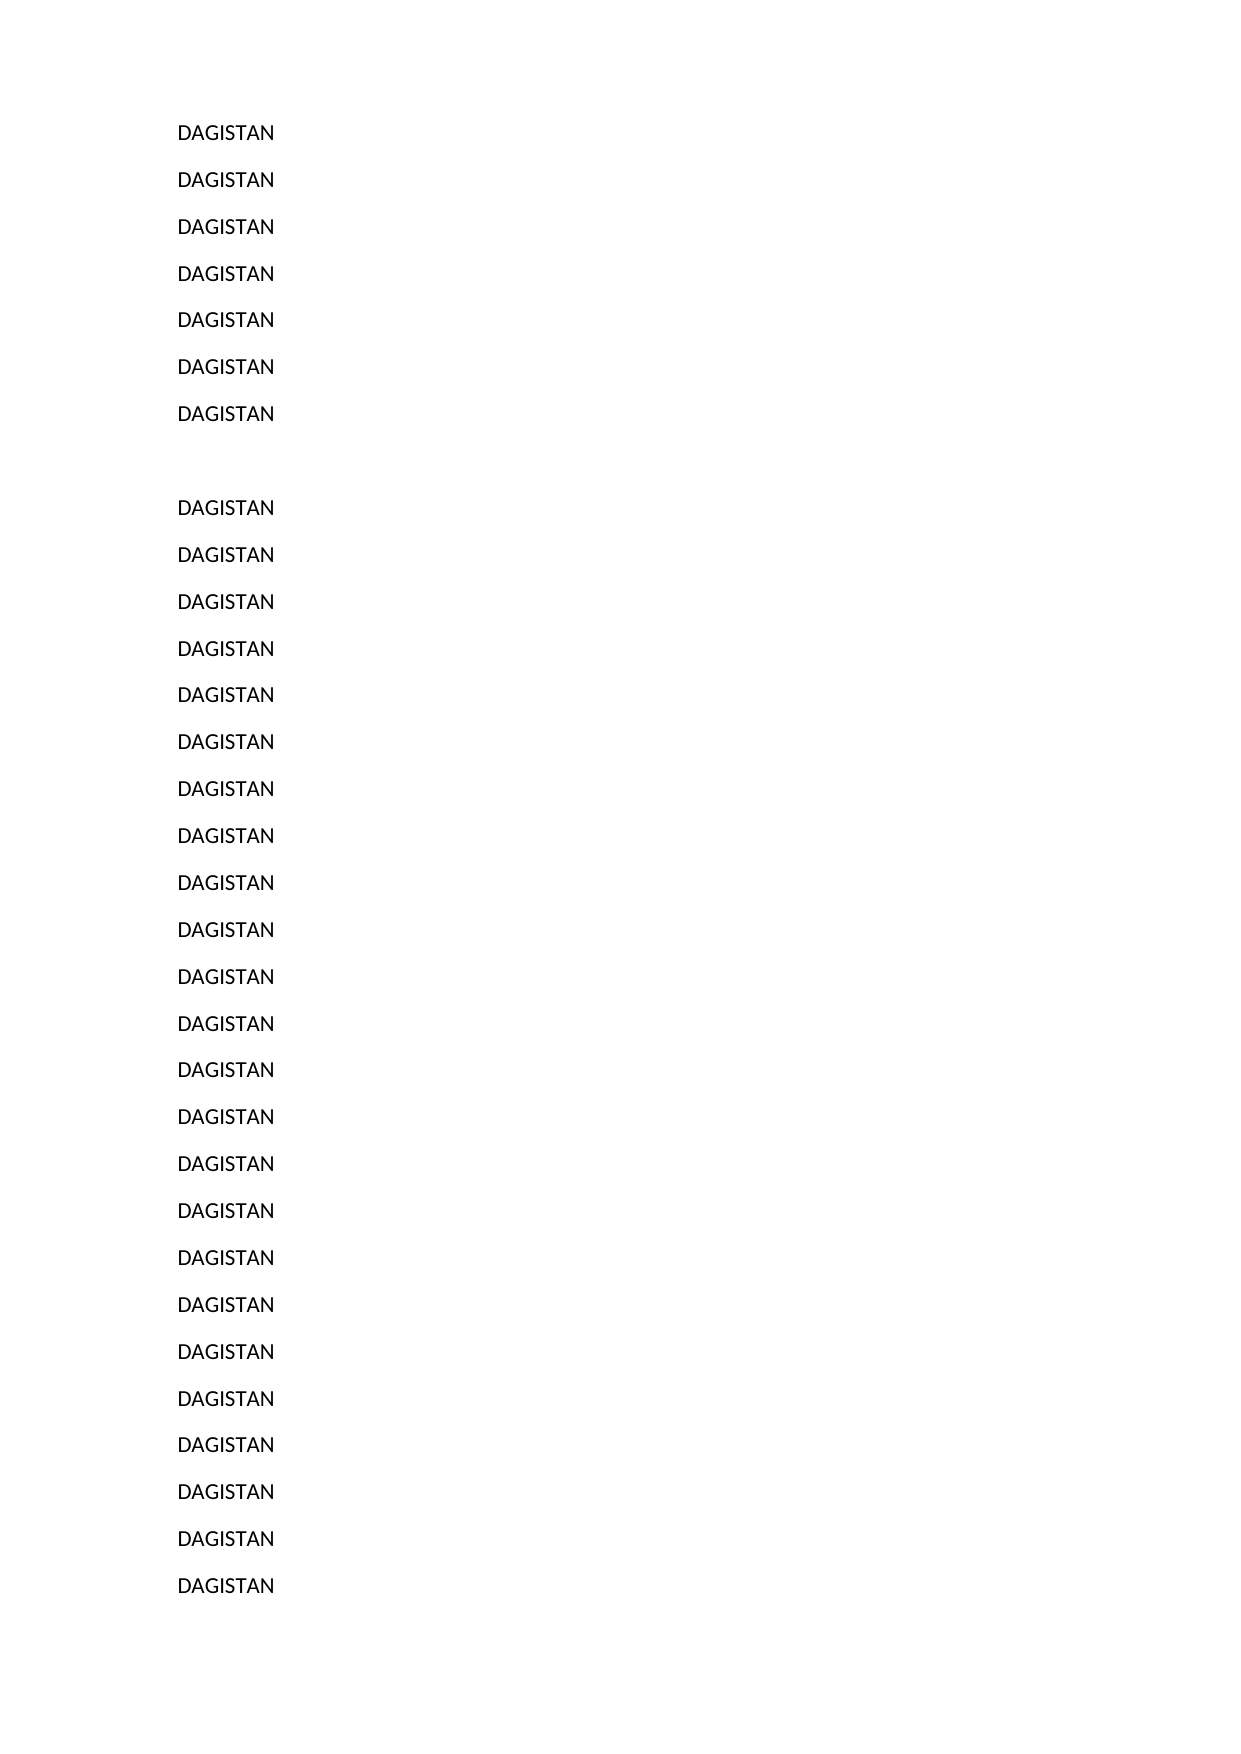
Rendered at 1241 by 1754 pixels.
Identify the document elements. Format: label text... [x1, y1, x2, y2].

text DAGISTAN [177, 1477, 1152, 1506]
text DAGISTAN [177, 540, 1152, 568]
text DAGISTAN [177, 774, 1152, 802]
text DAGISTAN [177, 165, 1152, 193]
text DAGISTAN [177, 493, 1152, 521]
text DAGISTAN [177, 399, 1152, 427]
text DAGISTAN [177, 1337, 1152, 1365]
text DAGISTAN [177, 634, 1152, 662]
text DAGISTAN [177, 306, 1152, 334]
text DAGISTAN [177, 868, 1152, 896]
text DAGISTAN [177, 681, 1152, 709]
text DAGISTAN [177, 727, 1152, 756]
text DAGISTAN [177, 1571, 1152, 1599]
text DAGISTAN [177, 1056, 1152, 1084]
text DAGISTAN [177, 1243, 1152, 1271]
text DAGISTAN [177, 212, 1152, 240]
text DAGISTAN [177, 1196, 1152, 1224]
text DAGISTAN [177, 915, 1152, 943]
text DAGISTAN [177, 1102, 1152, 1131]
text DAGISTAN [177, 1149, 1152, 1177]
text DAGISTAN [177, 1384, 1152, 1412]
text DAGISTAN [177, 1431, 1152, 1459]
text DAGISTAN [177, 352, 1152, 381]
text DAGISTAN [177, 1009, 1152, 1037]
text DAGISTAN [177, 259, 1152, 287]
text DAGISTAN [177, 118, 1152, 146]
text DAGISTAN [177, 962, 1152, 990]
text DAGISTAN [177, 821, 1152, 849]
text DAGISTAN [177, 587, 1152, 615]
text DAGISTAN [177, 1524, 1152, 1552]
text DAGISTAN [177, 1290, 1152, 1318]
